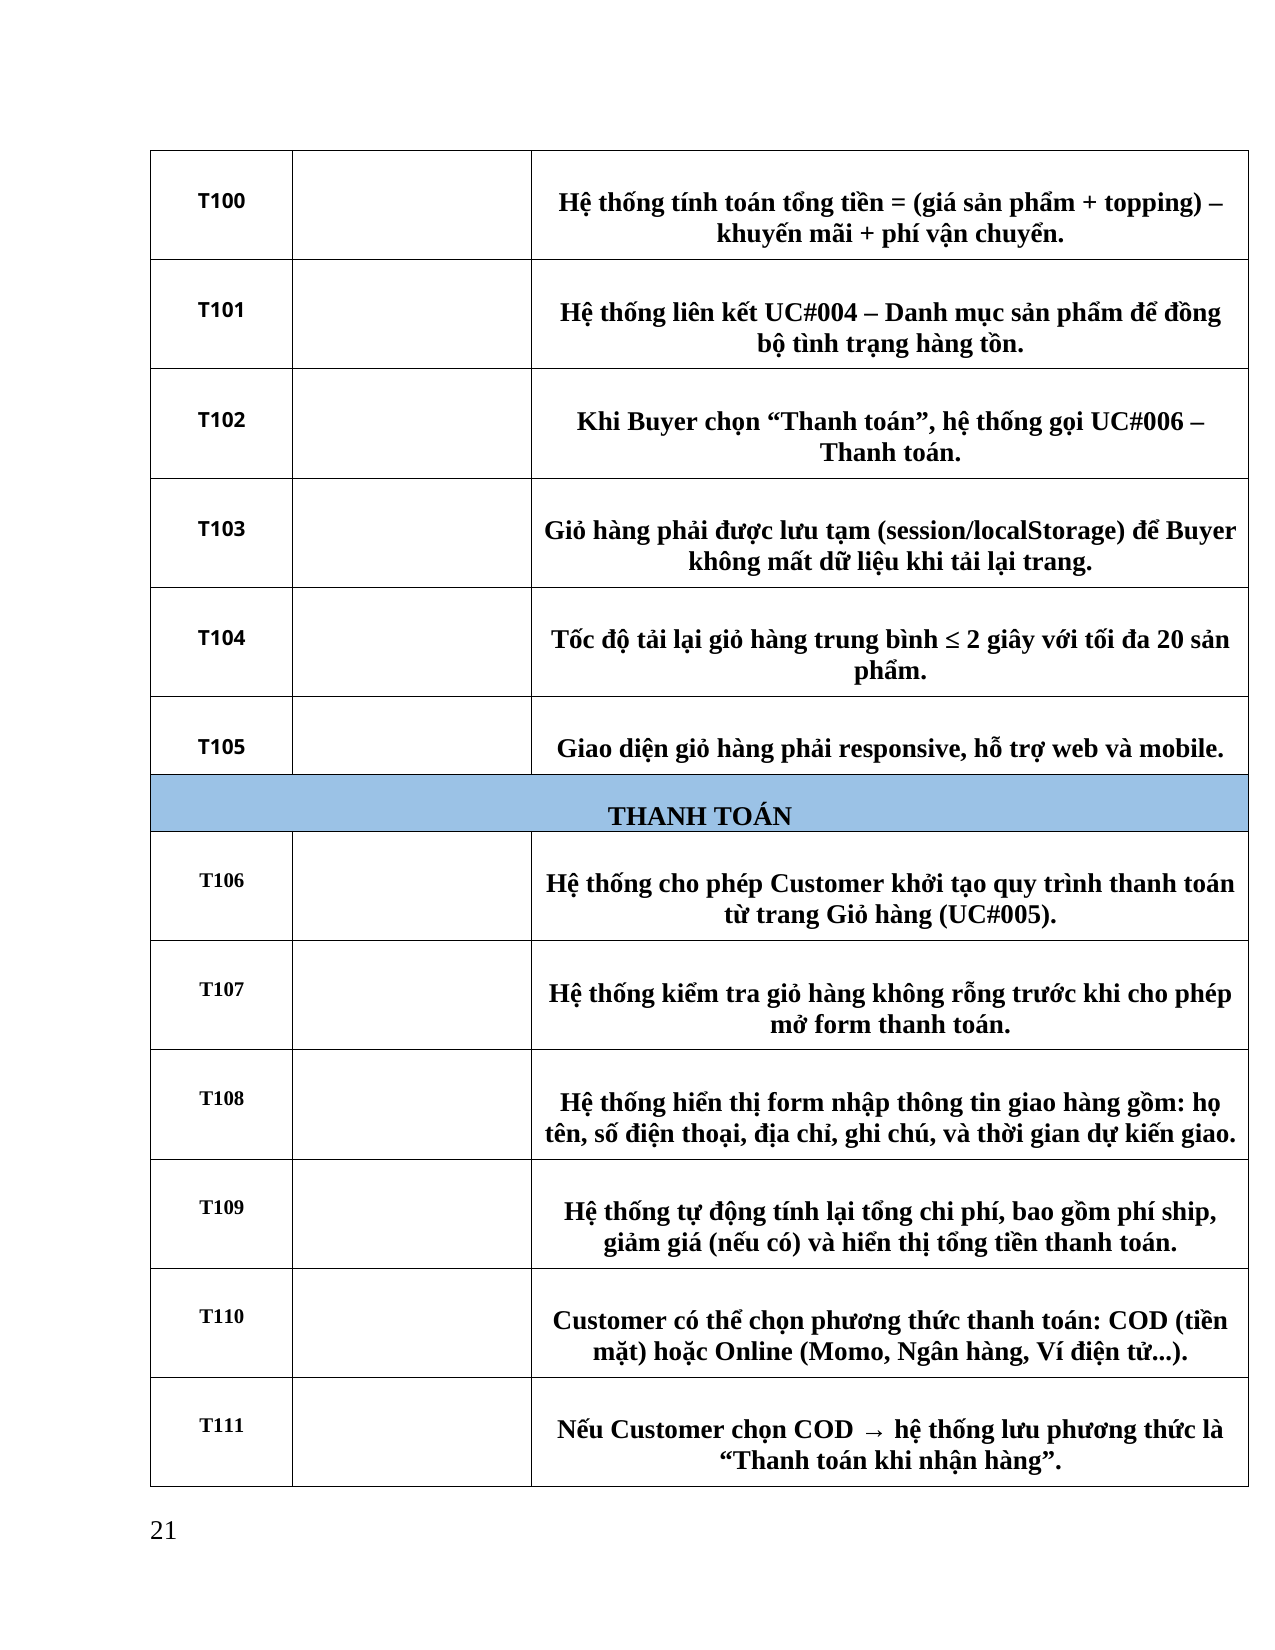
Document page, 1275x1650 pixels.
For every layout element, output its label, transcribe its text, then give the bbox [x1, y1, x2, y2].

table_cell THANH TOÁN [151, 775, 1248, 831]
table_cell T100 [151, 151, 292, 259]
table_cell T107 [151, 941, 292, 1049]
table_cell T103 [151, 479, 292, 587]
table_cell T106 [151, 832, 292, 940]
table_cell [293, 832, 531, 940]
table_cell T102 [151, 369, 292, 477]
table_cell Giỏ hàng phải được lưu tạm (session/localStorage) để Buyer không mất dữ liệu khi tải lại trang. [532, 479, 1248, 587]
table_cell [293, 697, 531, 774]
table_cell [293, 1160, 531, 1268]
table_cell [293, 1269, 531, 1377]
table_cell [293, 260, 531, 368]
table_cell T109 [151, 1160, 292, 1268]
table_cell [293, 369, 531, 477]
table_cell T101 [151, 260, 292, 368]
table_cell [293, 588, 531, 696]
table_cell T104 [151, 588, 292, 696]
table_cell Hệ thống tính toán tổng tiền = (giá sản phẩm + topping) – khuyến mãi + phí vận chuyển. [532, 151, 1248, 259]
table_cell T108 [151, 1050, 292, 1158]
table_cell Tốc độ tải lại giỏ hàng trung bình ≤ 2 giây với tối đa 20 sản phẩm. [532, 588, 1248, 696]
table_cell Hệ thống liên kết UC#004 – Danh mục sản phẩm để đồng bộ tình trạng hàng tồn. [532, 260, 1248, 368]
table_cell Khi Buyer chọn “Thanh toán”, hệ thống gọi UC#006 – Thanh toán. [532, 369, 1248, 477]
table_cell T105 [151, 697, 292, 774]
table_cell [293, 1378, 531, 1486]
table_cell T111 [151, 1378, 292, 1486]
table_cell Hệ thống kiểm tra giỏ hàng không rỗng trước khi cho phép mở form thanh toán. [532, 941, 1248, 1049]
table_cell Giao diện giỏ hàng phải responsive, hỗ trợ web và mobile. [532, 697, 1248, 774]
table_cell Hệ thống cho phép Customer khởi tạo quy trình thanh toán từ trang Giỏ hàng (UC#005). [532, 832, 1248, 940]
table_cell Nếu Customer chọn COD → hệ thống lưu phương thức là “Thanh toán khi nhận hàng”. [532, 1378, 1248, 1486]
table_cell T110 [151, 1269, 292, 1377]
table_cell [293, 151, 531, 259]
table_cell [293, 1050, 531, 1158]
table_cell Hệ thống tự động tính lại tổng chi phí, bao gồm phí ship, giảm giá (nếu có) và hiển thị tổng tiền thanh toán. [532, 1160, 1248, 1268]
table_cell [293, 479, 531, 587]
table_cell Hệ thống hiển thị form nhập thông tin giao hàng gồm: họ tên, số điện thoại, địa chỉ, ghi chú, và thời gian dự kiến giao. [532, 1050, 1248, 1158]
table_cell [293, 941, 531, 1049]
table_cell Customer có thể chọn phương thức thanh toán: COD (tiền mặt) hoặc Online (Momo, Ngân hàng, Ví điện tử...). [532, 1269, 1248, 1377]
